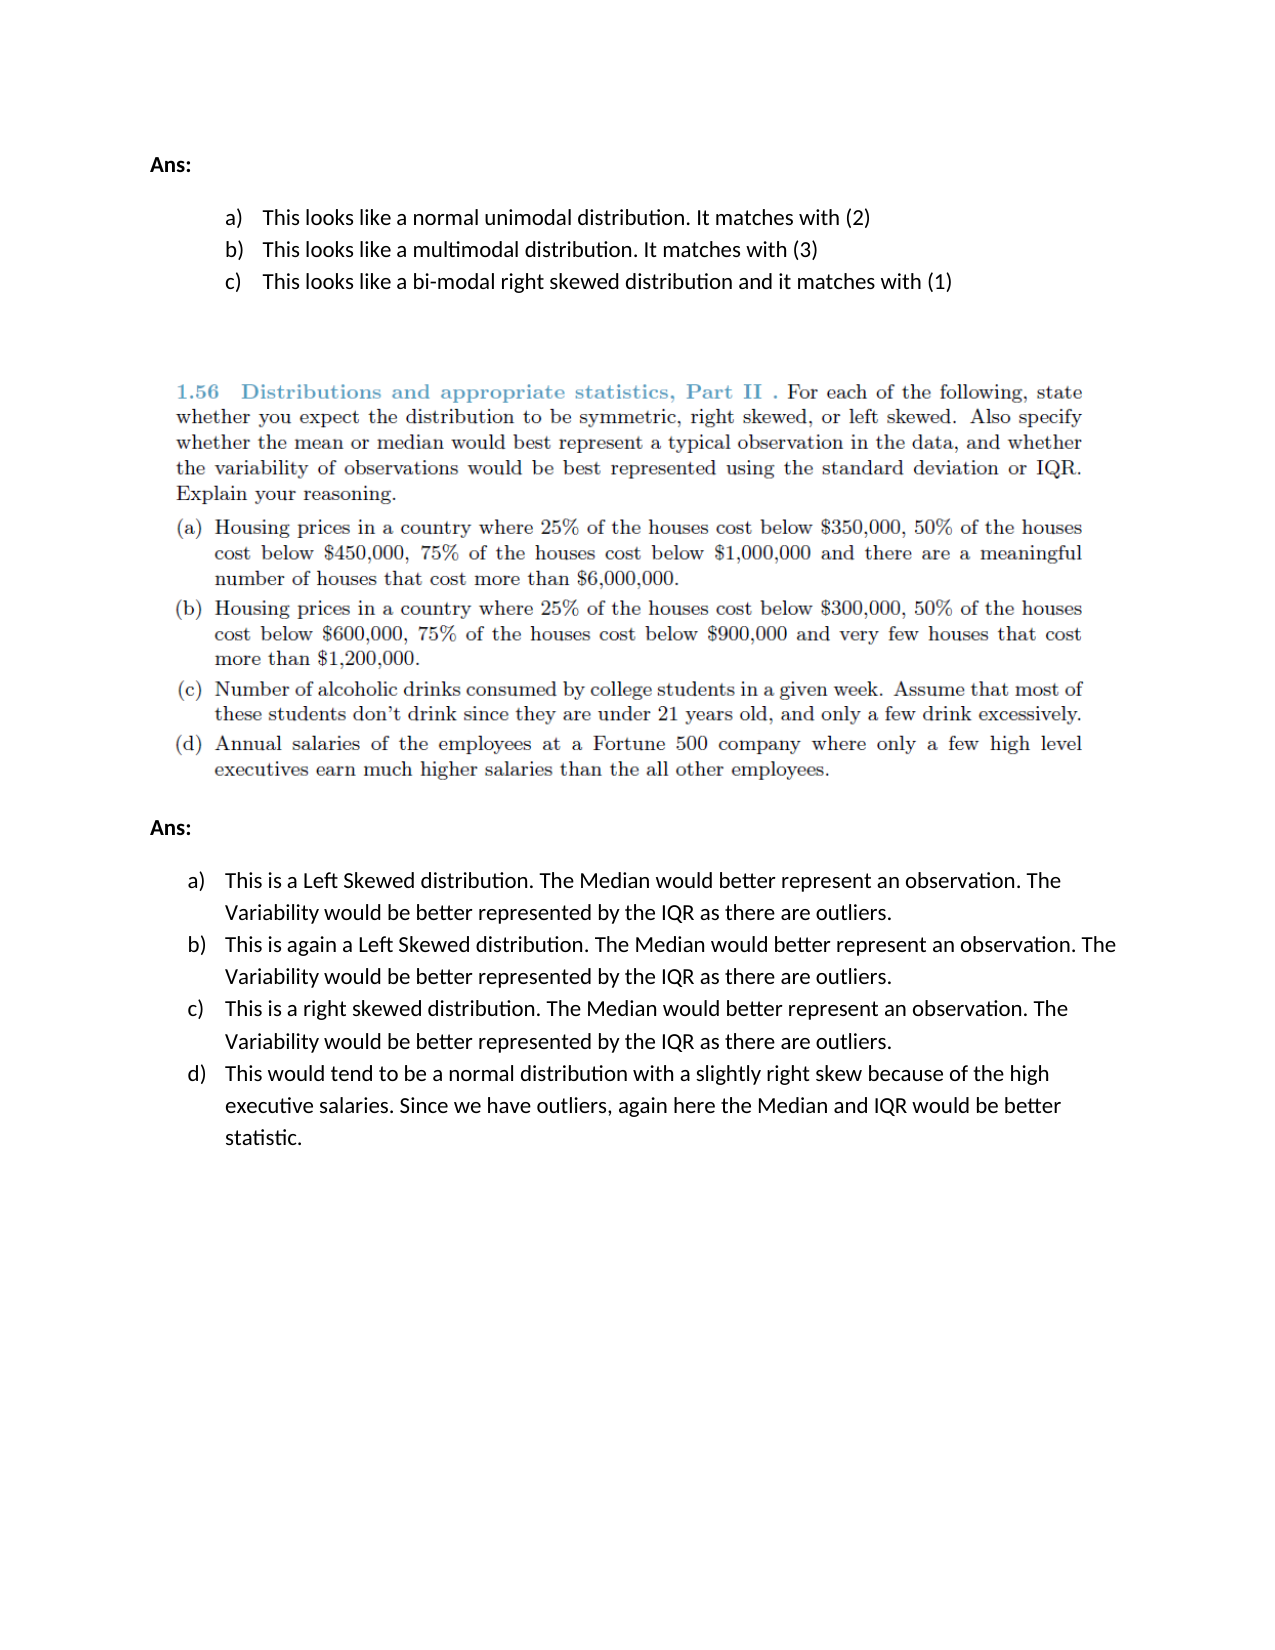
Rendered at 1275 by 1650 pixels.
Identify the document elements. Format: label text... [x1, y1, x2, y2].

picture [150, 373, 1125, 788]
list This would tend to be a normal distribution with a slightly right skew because of the high executive salaries. Since we have outliers, again here the Median and IQR would be better statistic. [187, 1059, 1125, 1151]
text Ans: [150, 150, 1125, 178]
list This is again a Left Skewed distribution. The Median would better represent an observation. The Variability would be better represented by the IQR as there are outliers. [187, 930, 1125, 990]
list This looks like a normal unimodal distribution. It matches with (2) [225, 203, 1125, 231]
list This looks like a multimodal distribution. It matches with (3) [225, 235, 1125, 263]
list This is a Left Skewed distribution. The Median would better represent an observation. The Variability would be better represented by the IQR as there are outliers. [187, 866, 1125, 926]
list This looks like a bi-modal right skewed distribution and it matches with (1) [225, 267, 1125, 295]
list This is a right skewed distribution. The Median would better represent an observation. The Variability would be better represented by the IQR as there are outliers. [187, 994, 1125, 1055]
text Ans: [150, 813, 1125, 841]
